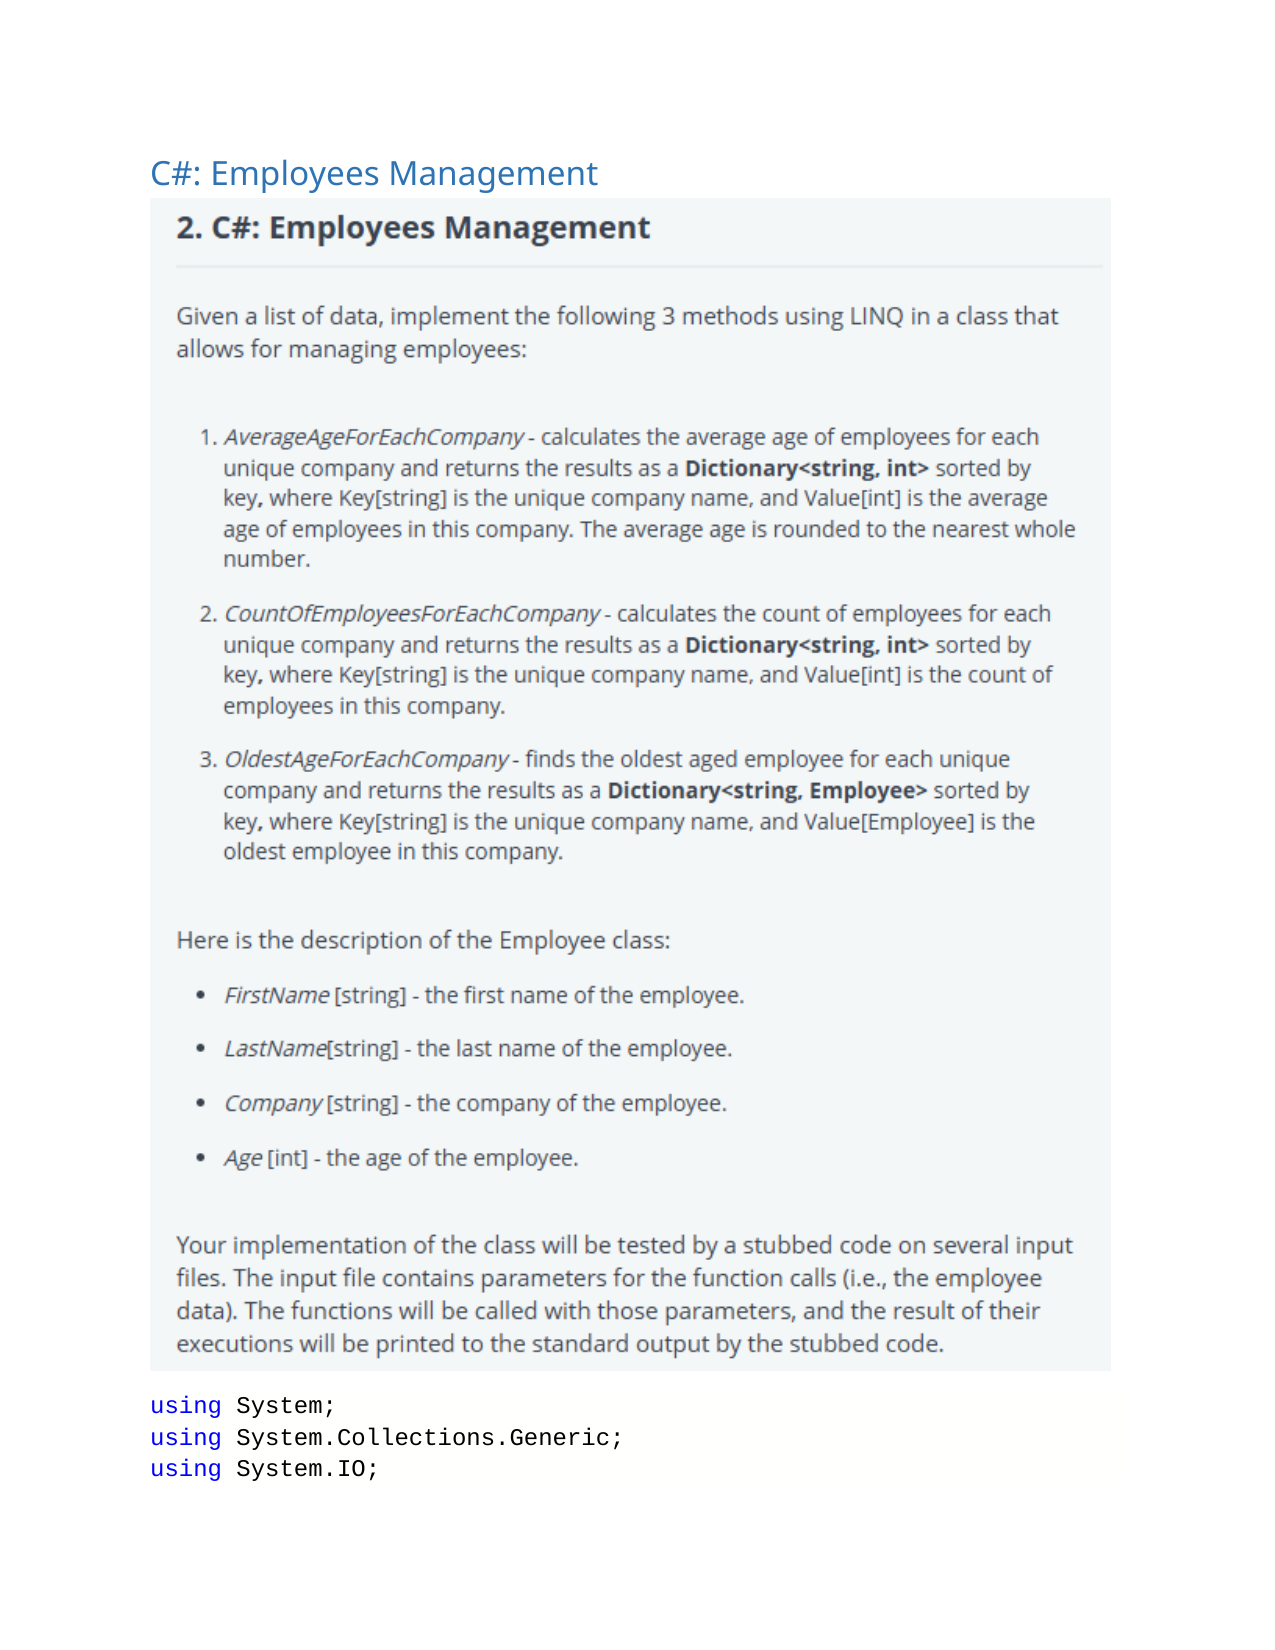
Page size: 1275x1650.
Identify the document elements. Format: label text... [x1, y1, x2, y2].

picture [150, 198, 1111, 1371]
text using System.Collections.Generic; [150, 1421, 1125, 1452]
text using System.IO; [150, 1452, 1125, 1483]
text using System; [150, 1390, 1125, 1421]
subtitle C#: Employees Management [150, 150, 1125, 195]
